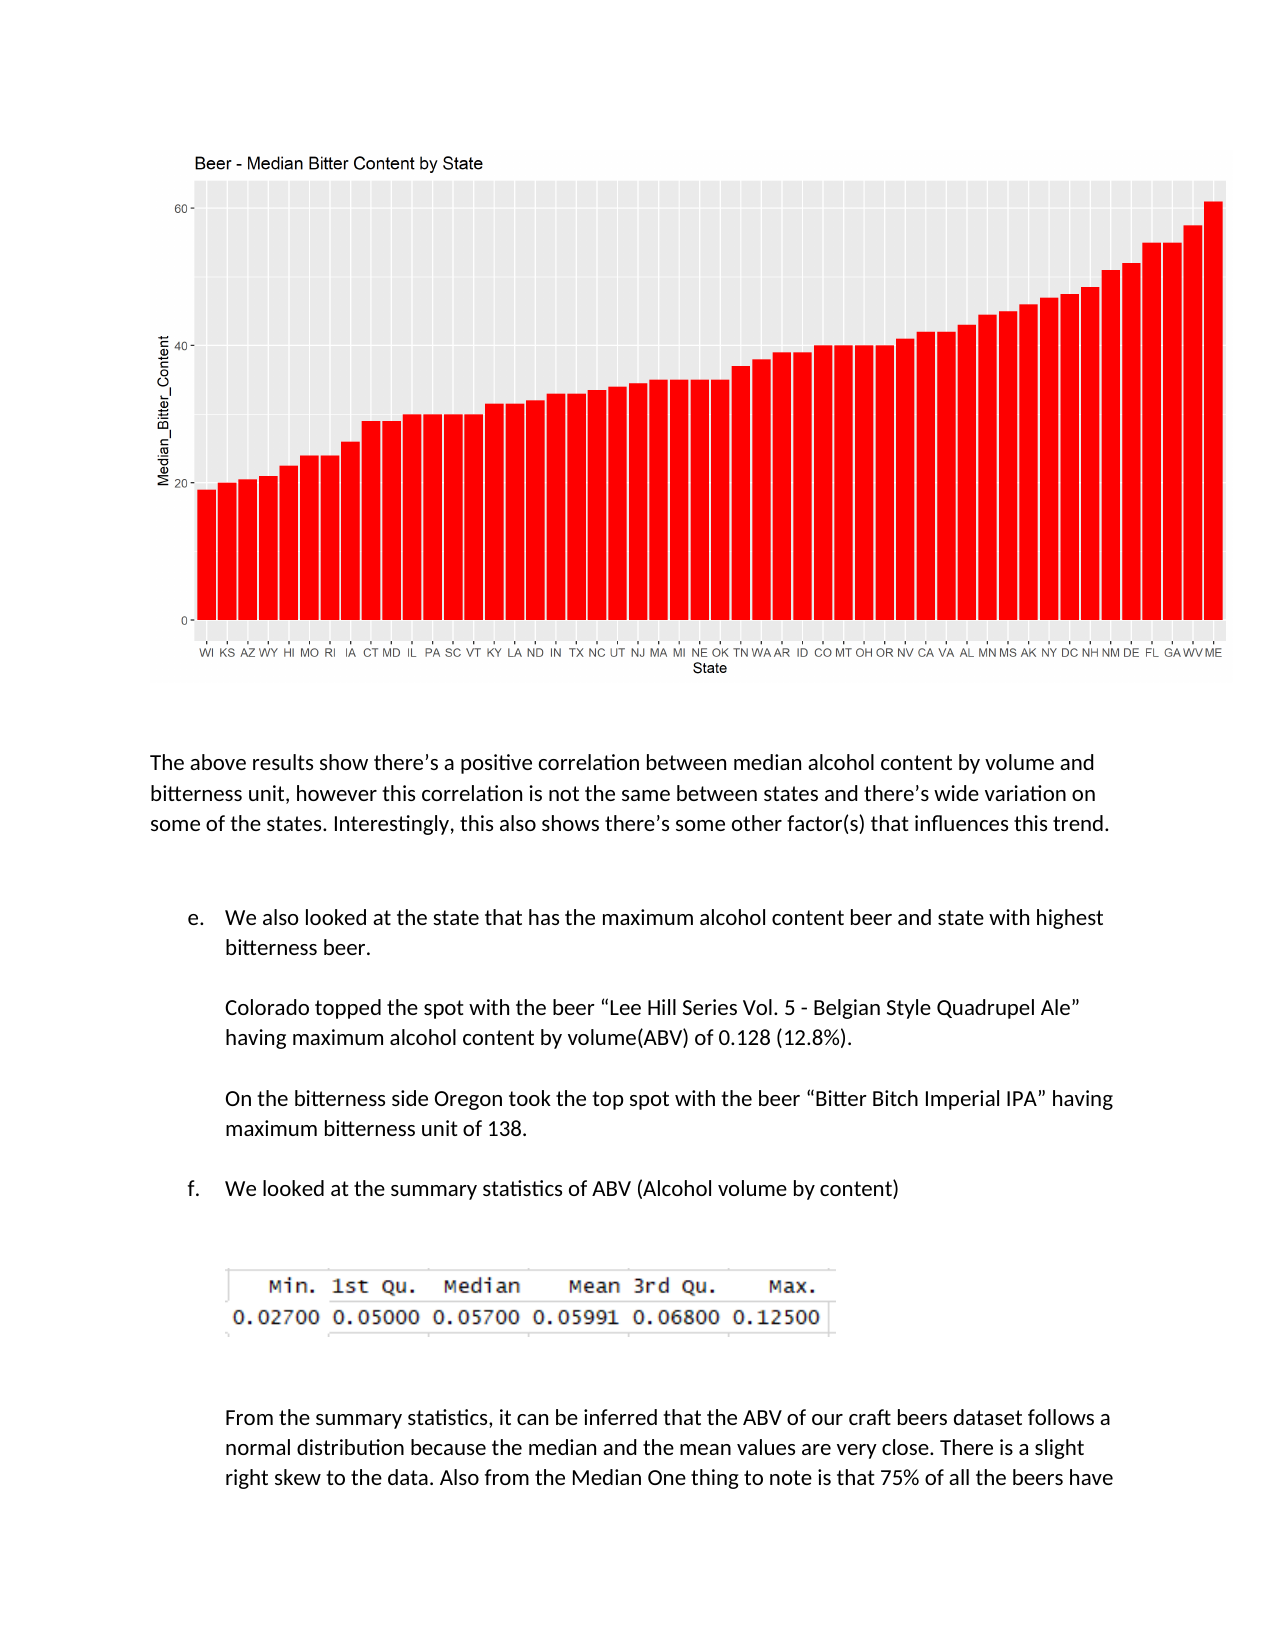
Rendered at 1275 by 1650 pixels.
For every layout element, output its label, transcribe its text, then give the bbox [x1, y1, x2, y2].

list On the bitterness side Oregon took the top spot with the beer “Bitter Bitch Imperial IPA” having maximum bitterness unit of 138. [225, 1084, 1125, 1142]
list We looked at the summary statistics of ABV (Alcohol volume by content) [187, 1174, 1125, 1202]
list We also looked at the state that has the maximum alcohol content beer and state with highest bitterness beer. [187, 903, 1125, 961]
list Colorado topped the spot with the beer “Lee Hill Series Vol. 5 - Belgian Style Quadrupel Ale” having maximum alcohol content by volume(ABV) of 0.128 (12.8%). [225, 993, 1125, 1051]
picture [225, 1268, 836, 1337]
text The above results show there’s a positive correlation between median alcohol content by volume and bitterness unit, however this correlation is not the same between states and there’s wide variation on some of the states. Interestingly, this also shows there’s some other factor(s) that influences this trend. [150, 748, 1125, 837]
picture [150, 150, 1233, 683]
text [225, 1403, 1125, 1491]
